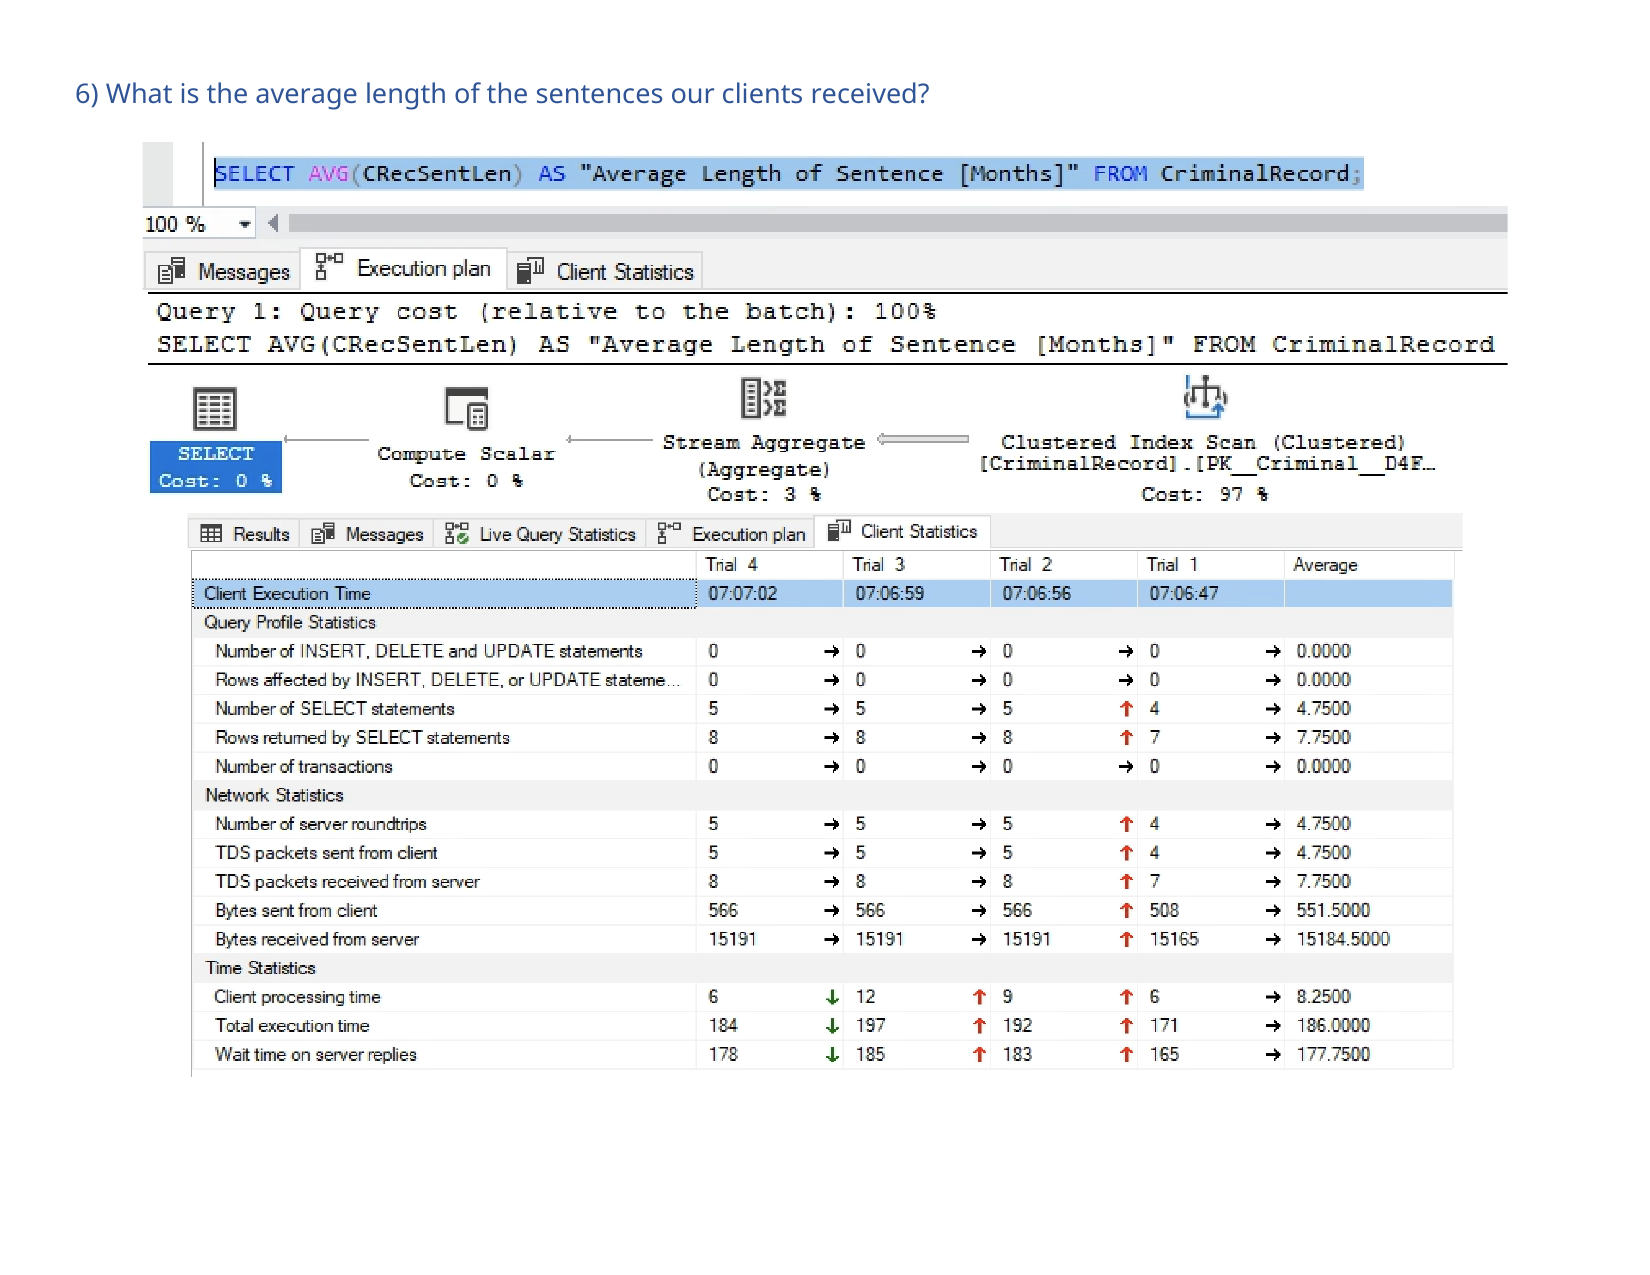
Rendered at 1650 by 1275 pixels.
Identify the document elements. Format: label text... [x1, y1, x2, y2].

subtitle 6) What is the average length of the sentences our clients received? [75, 75, 1575, 112]
picture [142, 142, 1508, 1077]
